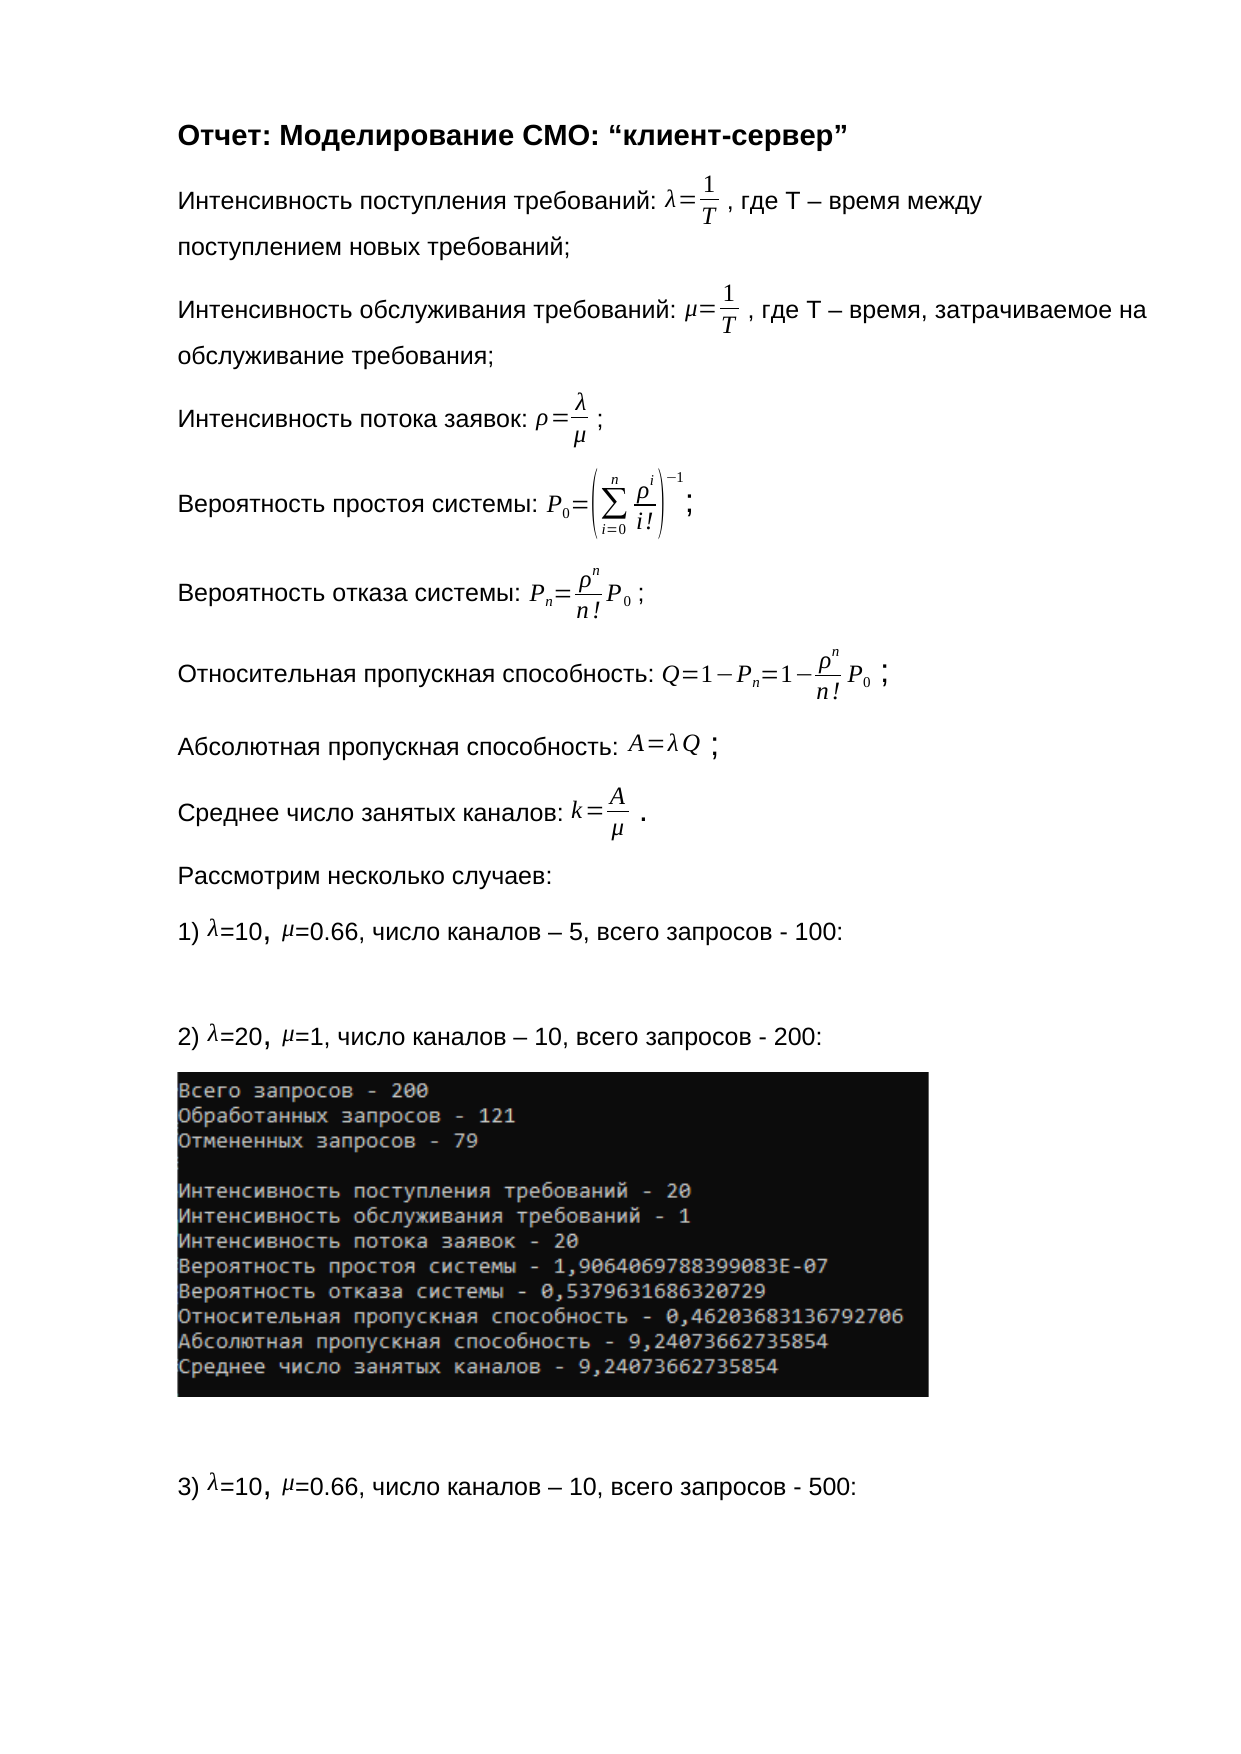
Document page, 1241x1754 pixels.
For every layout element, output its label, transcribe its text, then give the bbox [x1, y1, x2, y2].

text Интенсивность поступления требований: , где T – время между поступлением новых требований; [177, 171, 1152, 261]
text Интенсивность потока заявок: ; [177, 389, 1152, 448]
text 3) =10, =0.66, число каналов – 10, всего запросов - 500: [177, 1463, 1152, 1502]
text Абсолютная пропускная способность: ; [177, 724, 1152, 763]
text Рассмотрим несколько случаев: [177, 861, 1152, 890]
text 2) =20, =1, число каналов – 10, всего запросов - 200: [177, 1014, 1152, 1052]
text Интенсивность обслуживания требований: , где T – время, затрачиваемое на обслуживание требования; [177, 280, 1152, 370]
text Отчет: Моделирование СМО: “клиент-сервер” [177, 118, 1152, 152]
text Вероятность отказа системы: ; [177, 561, 1152, 623]
text 1) =10, =0.66, число каналов – 5, всего запросов - 100: [177, 909, 1152, 947]
text Среднее число занятых каналов: . [177, 782, 1152, 841]
text Вероятность простоя системы: ; [177, 467, 1152, 541]
text Относительная пропускная способность: ; [177, 642, 1152, 705]
picture [177, 1072, 929, 1397]
